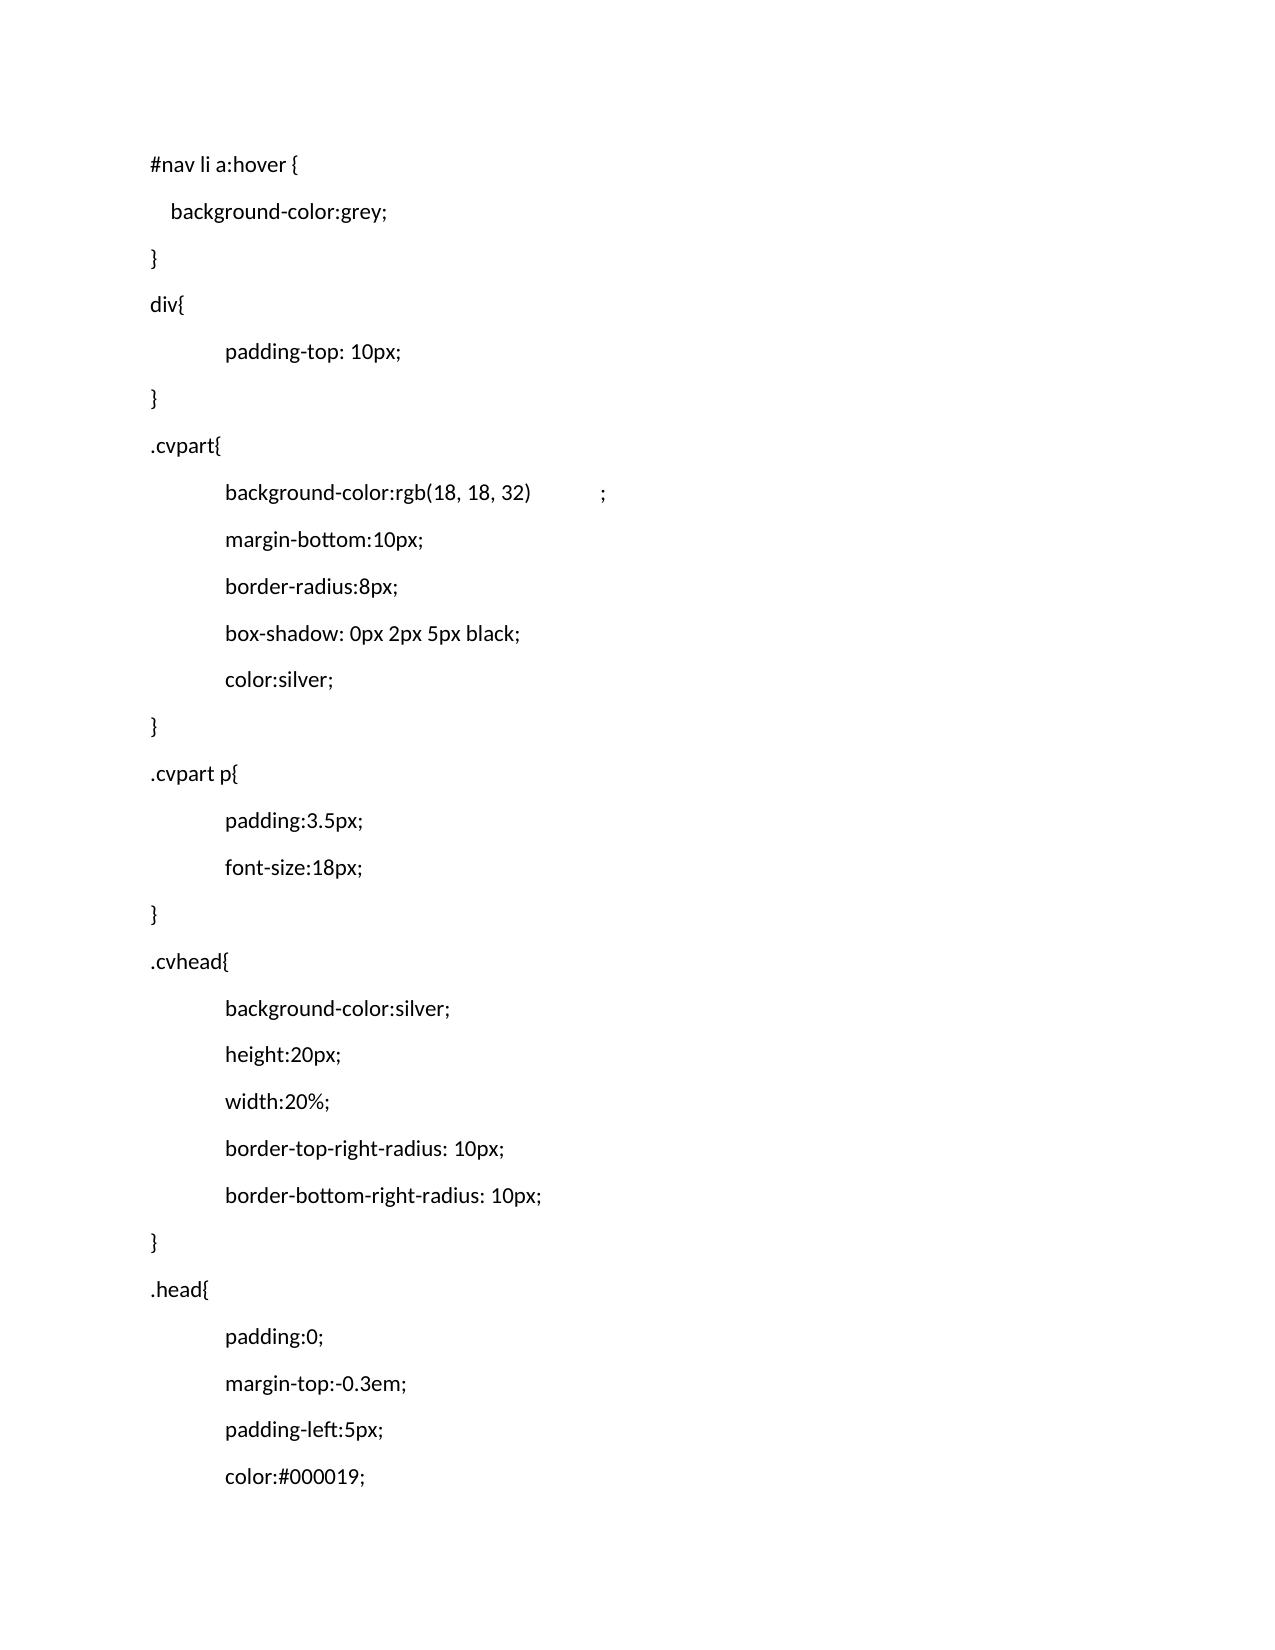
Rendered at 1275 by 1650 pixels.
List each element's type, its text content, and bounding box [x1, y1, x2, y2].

text color:silver; [150, 666, 1125, 694]
text width:20%; [150, 1087, 1125, 1116]
text background-color:silver; [150, 994, 1125, 1022]
text .cvpart p{ [150, 759, 1125, 787]
text div{ [150, 291, 1125, 319]
text margin-top:-0.3em; [150, 1369, 1125, 1397]
text font-size:18px; [150, 853, 1125, 881]
text background-color:grey; [150, 197, 1125, 225]
text padding:3.5px; [150, 806, 1125, 834]
text .head{ [150, 1275, 1125, 1303]
text border-radius:8px; [150, 572, 1125, 600]
text background-color:rgb(18, 18, 32) ; [150, 478, 1125, 506]
text box-shadow: 0px 2px 5px black; [150, 619, 1125, 647]
text .cvpart{ [150, 431, 1125, 459]
text } [150, 244, 1125, 272]
text border-bottom-right-radius: 10px; [150, 1181, 1125, 1209]
text } [150, 900, 1125, 928]
text padding-top: 10px; [150, 337, 1125, 366]
text margin-bottom:10px; [150, 525, 1125, 553]
text } [150, 384, 1125, 412]
text padding-left:5px; [150, 1416, 1125, 1444]
text .cvhead{ [150, 947, 1125, 975]
text } [150, 1228, 1125, 1256]
text } [150, 712, 1125, 741]
text height:20px; [150, 1041, 1125, 1069]
text padding:0; [150, 1322, 1125, 1350]
text border-top-right-radius: 10px; [150, 1134, 1125, 1162]
text #nav li a:hover { [150, 150, 1125, 178]
text color:#000019; [150, 1462, 1125, 1491]
